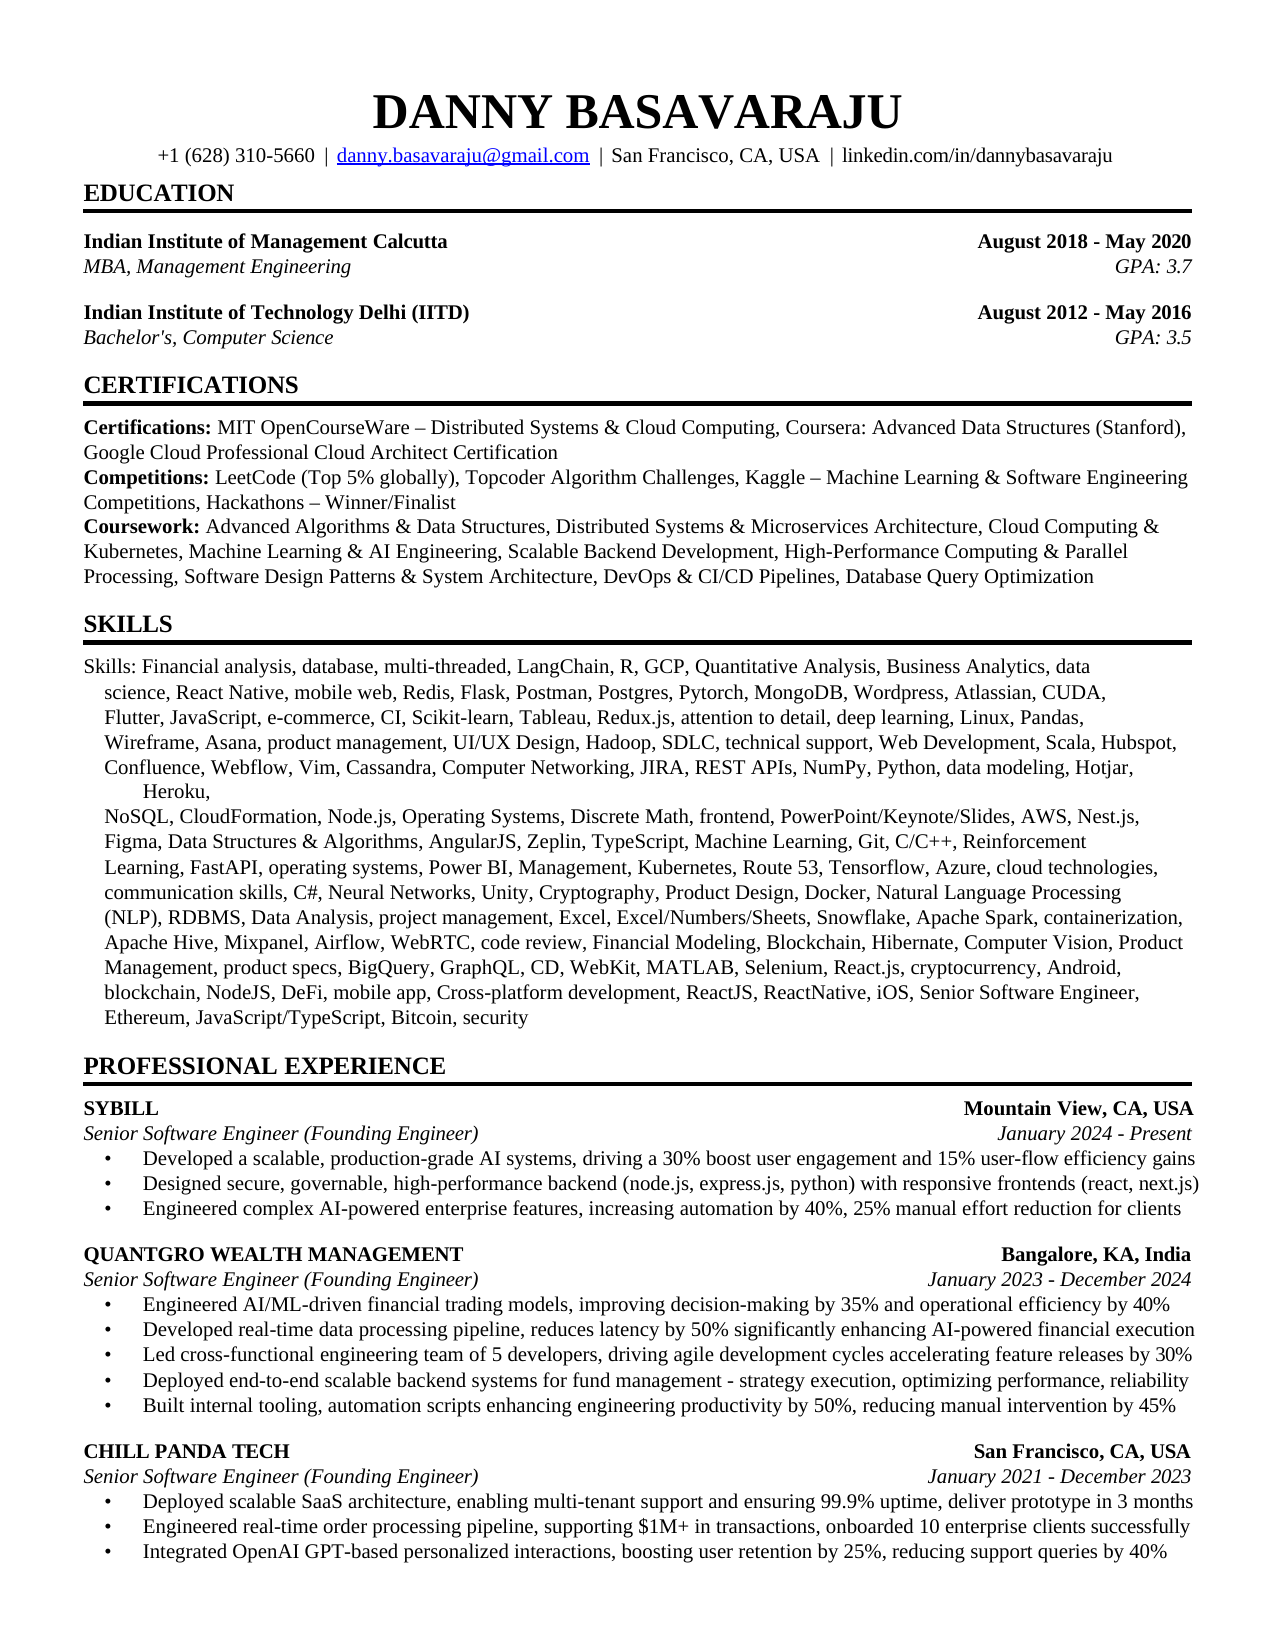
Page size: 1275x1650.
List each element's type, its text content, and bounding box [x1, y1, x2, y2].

list Built internal tooling, automation scripts enhancing engineering productivity by 50%, reducing manual intervention by 45% [104, 1393, 1200, 1417]
subtitle CERTIFICATIONS [83, 371, 1200, 399]
text science, React Native, mobile web, Redis, Flask, Postman, Postgres, Pytorch, MongoDB, Wordpress, Atlassian, CUDA, [104, 680, 1200, 704]
text Wireframe, Asana, product management, UI/UX Design, Hadoop, SDLC, technical support, Web Development, Scala, Hubspot, [104, 730, 1200, 754]
list Deployed end-to-end scalable backend systems for fund management - strategy execution, optimizing performance, reliability [104, 1367, 1200, 1392]
text Skills: Financial analysis, database, multi-threaded, LangChain, R, GCP, Quantitative Analysis, Business Analytics, data [83, 654, 1200, 678]
subtitle CHILL PANDA TECH San Francisco, CA, USA [83, 1438, 1200, 1463]
text Coursework: Advanced Algorithms & Data Structures, Distributed Systems & Microservices Architecture, Cloud Computing & Kubernetes, Machine Learning & AI Engineering, Scalable Backend Development, High-Performance Computing & Parallel Processing, Software Design Patterns & System Architecture, DevOps & CI/CD Pipelines, Database Query Optimization [83, 514, 1197, 588]
list Developed a scalable, production-grade AI systems, driving a 30% boost user engagement and 15% user-flow efficiency gains [104, 1146, 1200, 1170]
text Competitions: LeetCode (Top 5% globally), Topcoder Algorithm Challenges, Kaggle – Machine Learning & Software Engineering Competitions, Hackathons – Winner/Finalist [83, 465, 1200, 514]
subtitle SYBILL Mountain View, CA, USA [83, 1096, 1200, 1120]
list Integrated OpenAI GPT-based personalized interactions, boosting user retention by 25%, reducing support queries by 40% [104, 1539, 1200, 1563]
subtitle QUANTGRO WEALTH MANAGEMENT Bangalore, KA, India [83, 1242, 1200, 1266]
list Engineered complex AI-powered enterprise features, increasing automation by 40%, 25% manual effort reduction for clients [104, 1196, 1200, 1220]
subtitle SKILLS [83, 609, 1200, 638]
title DANNY BASAVARAJU [80, 82, 1195, 139]
text Certifications: MIT OpenCourseWare – Distributed Systems & Cloud Computing, Coursera: Advanced Data Structures (Stanford), Google Cloud Professional Cloud Architect Certification [83, 415, 1200, 464]
subtitle Indian Institute of Management Calcutta August 2018 - May 2020 [75, 229, 1200, 253]
subtitle Indian Institute of Technology Delhi (IITD) August 2012 - May 2016 [75, 300, 1200, 324]
text Figma, Data Structures & Algorithms, AngularJS, Zeplin, TypeScript, Machine Learning, Git, C/C++, Reinforcement [104, 829, 1200, 853]
text Apache Hive, Mixpanel, Airflow, WebRTC, code review, Financial Modeling, Blockchain, Hibernate, Computer Vision, Product [104, 930, 1200, 954]
text Flutter, JavaScript, e-commerce, CI, Scikit-learn, Tableau, Redux.js, attention to detail, deep learning, Linux, Pandas, [104, 705, 1200, 729]
list Deployed scalable SaaS architecture, enabling multi-tenant support and ensuring 99.9% uptime, deliver prototype in 3 months [104, 1489, 1200, 1513]
list Developed real-time data processing pipeline, reduces latency by 50% significantly enhancing AI-powered financial execution [104, 1317, 1200, 1341]
text +1 (628) 310-5660 | danny.basavaraju@gmail.com | San Francisco, CA, USA | linkedin.com/in/dannybasavaraju [75, 143, 1195, 167]
text Ethereum, JavaScript/TypeScript, Bitcoin, security [104, 1005, 1200, 1029]
list Designed secure, governable, high-performance backend (node.js, express.js, python) with responsive frontends (react, next.js) [104, 1171, 1200, 1195]
list Engineered real-time order processing pipeline, supporting $1M+ in transactions, onboarded 10 enterprise clients successfully [104, 1514, 1200, 1538]
text Bachelor's, Computer Science GPA: 3.5 [75, 325, 1200, 349]
text communication skills, C#, Neural Networks, Unity, Cryptography, Product Design, Docker, Natural Language Processing [104, 880, 1200, 904]
subtitle EDUCATION [83, 178, 1200, 207]
text NoSQL, CloudFormation, Node.js, Operating Systems, Discrete Math, frontend, PowerPoint/Keynote/Slides, AWS, Nest.js, [104, 804, 1200, 828]
subtitle PROFESSIONAL EXPERIENCE [83, 1051, 1200, 1080]
text Senior Software Engineer (Founding Engineer) January 2024 - Present [83, 1121, 1200, 1145]
list Led cross-functional engineering team of 5 developers, driving agile development cycles accelerating feature releases by 30% [104, 1342, 1200, 1366]
text (NLP), RDBMS, Data Analysis, project management, Excel, Excel/Numbers/Sheets, Snowflake, Apache Spark, containerization, [104, 905, 1200, 929]
text Confluence, Webflow, Vim, Cassandra, Computer Networking, JIRA, REST APIs, NumPy, Python, data modeling, Hotjar, Heroku, [104, 755, 1200, 803]
list Engineered AI/ML-driven financial trading models, improving decision-making by 35% and operational efficiency by 40% [104, 1292, 1200, 1316]
text Learning, FastAPI, operating systems, Power BI, Management, Kubernetes, Route 53, Tensorflow, Azure, cloud technologies, [104, 854, 1200, 879]
text Management, product specs, BigQuery, GraphQL, CD, WebKit, MATLAB, Selenium, React.js, cryptocurrency, Android, [104, 955, 1200, 979]
text Senior Software Engineer (Founding Engineer) January 2021 - December 2023 [83, 1464, 1200, 1488]
text blockchain, NodeJS, DeFi, mobile app, Cross-platform development, ReactJS, ReactNative, iOS, Senior Software Engineer, [104, 980, 1200, 1004]
text Senior Software Engineer (Founding Engineer) January 2023 - December 2024 [83, 1267, 1200, 1291]
text MBA, Management Engineering GPA: 3.7 [75, 254, 1200, 278]
